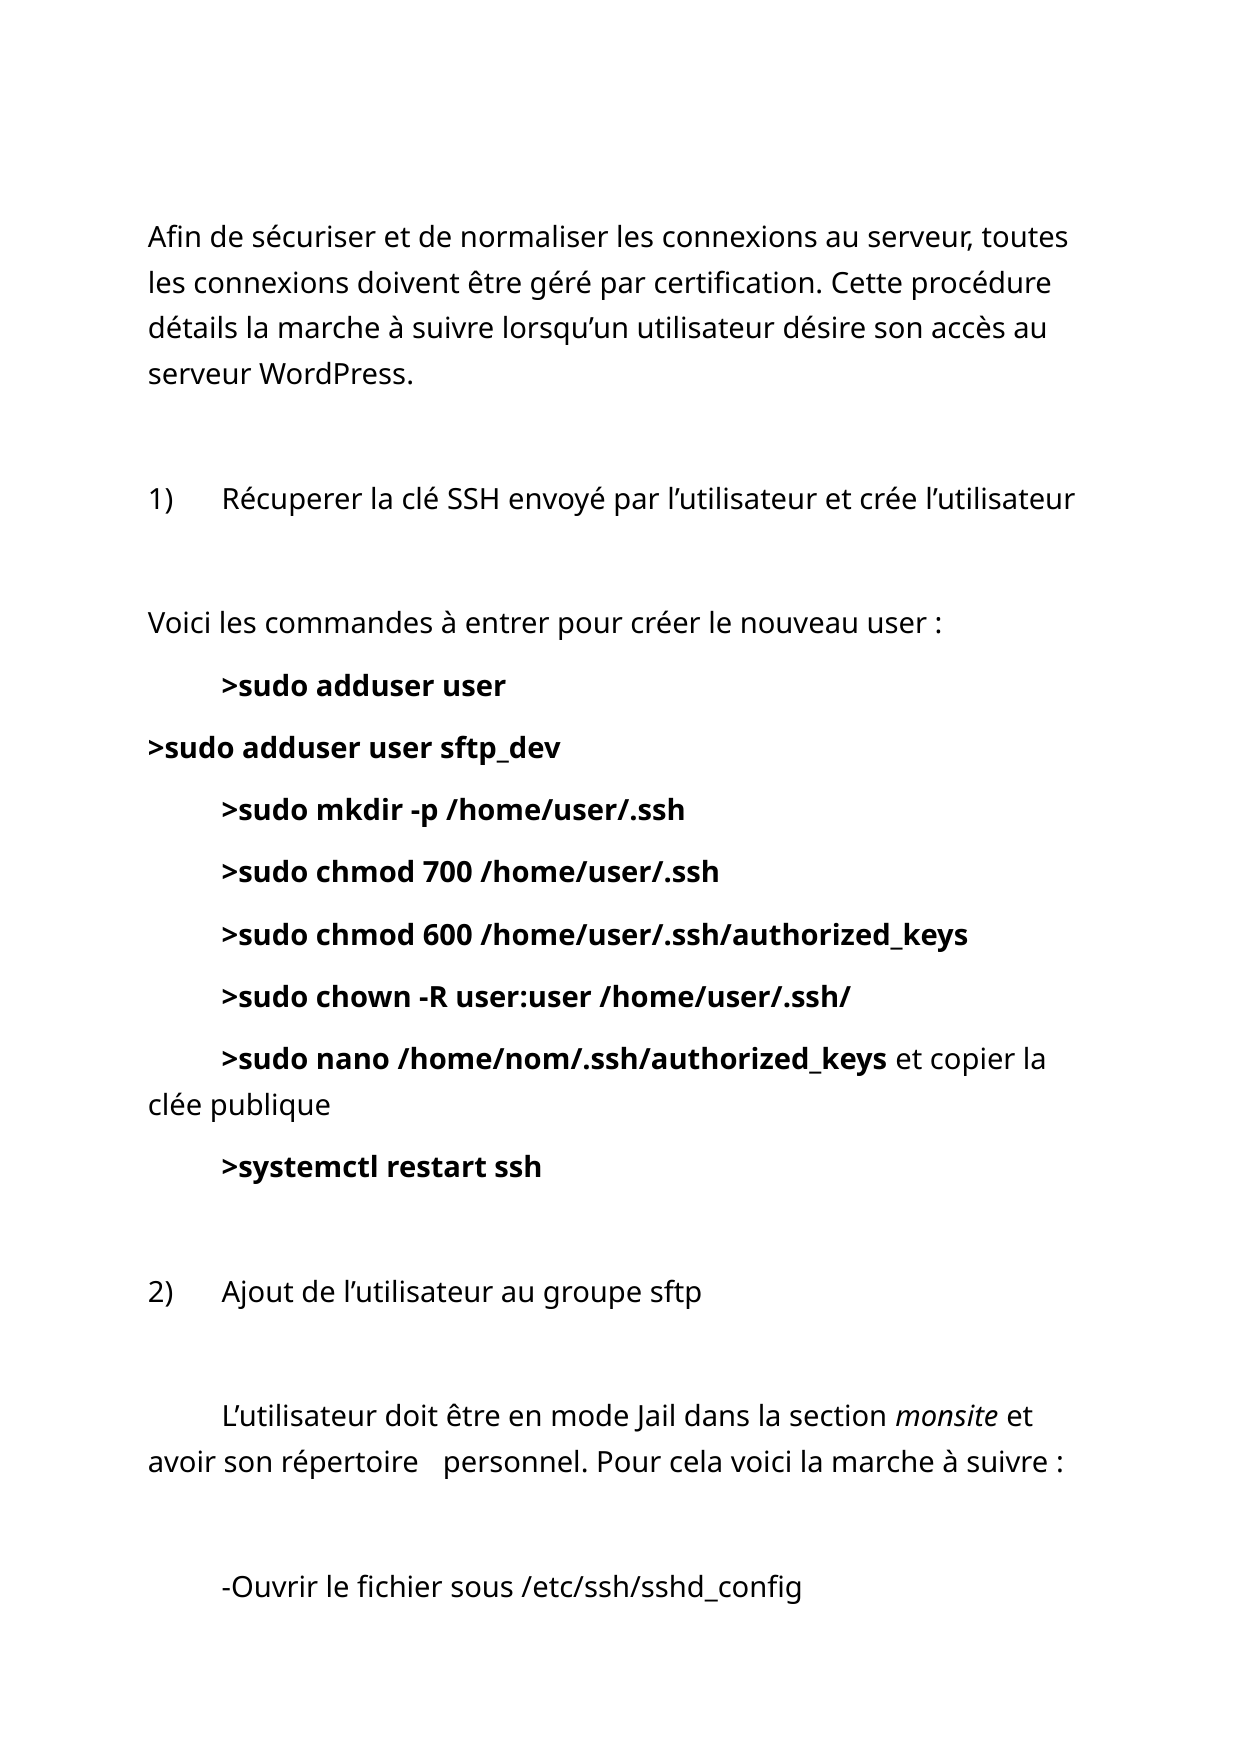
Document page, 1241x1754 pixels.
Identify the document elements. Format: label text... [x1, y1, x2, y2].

text Afin de sécuriser et de normaliser les connexions au serveur, toutes les connexions doivent être géré par certification. Cette procédure détails la marche à suivre lorsqu’un utilisateur désire son accès au serveur WordPress. [148, 216, 1093, 393]
text >sudo chmod 700 /home/user/.ssh [148, 852, 1093, 891]
text -Ouvrir le fichier sous /etc/ssh/sshd_config [148, 1566, 1093, 1606]
text >sudo adduser user sftp_dev [148, 727, 1093, 767]
text >sudo chmod 600 /home/user/.ssh/authorized_keys [148, 914, 1093, 954]
text 2) Ajout de l’utilisateur au groupe sftp [148, 1271, 1093, 1311]
text L’utilisateur doit être en mode Jail dans la section monsite et avoir son répertoire personnel. Pour cela voici la marche à suivre : [148, 1396, 1093, 1481]
text Voici les commandes à entrer pour créer le nouveau user : [148, 602, 1093, 642]
text >sudo mkdir -p /home/user/.ssh [148, 789, 1093, 829]
text >sudo nano /home/nom/.ssh/authorized_keys et copier la clée publique [148, 1038, 1093, 1124]
text >sudo adduser user [148, 665, 1093, 704]
text >sudo chown -R user:user /home/user/.ssh/ [148, 976, 1093, 1016]
text 1) Récuperer la clé SSH envoyé par l’utilisateur et crée l’utilisateur [148, 478, 1093, 518]
text >systemctl restart ssh [148, 1146, 1093, 1186]
